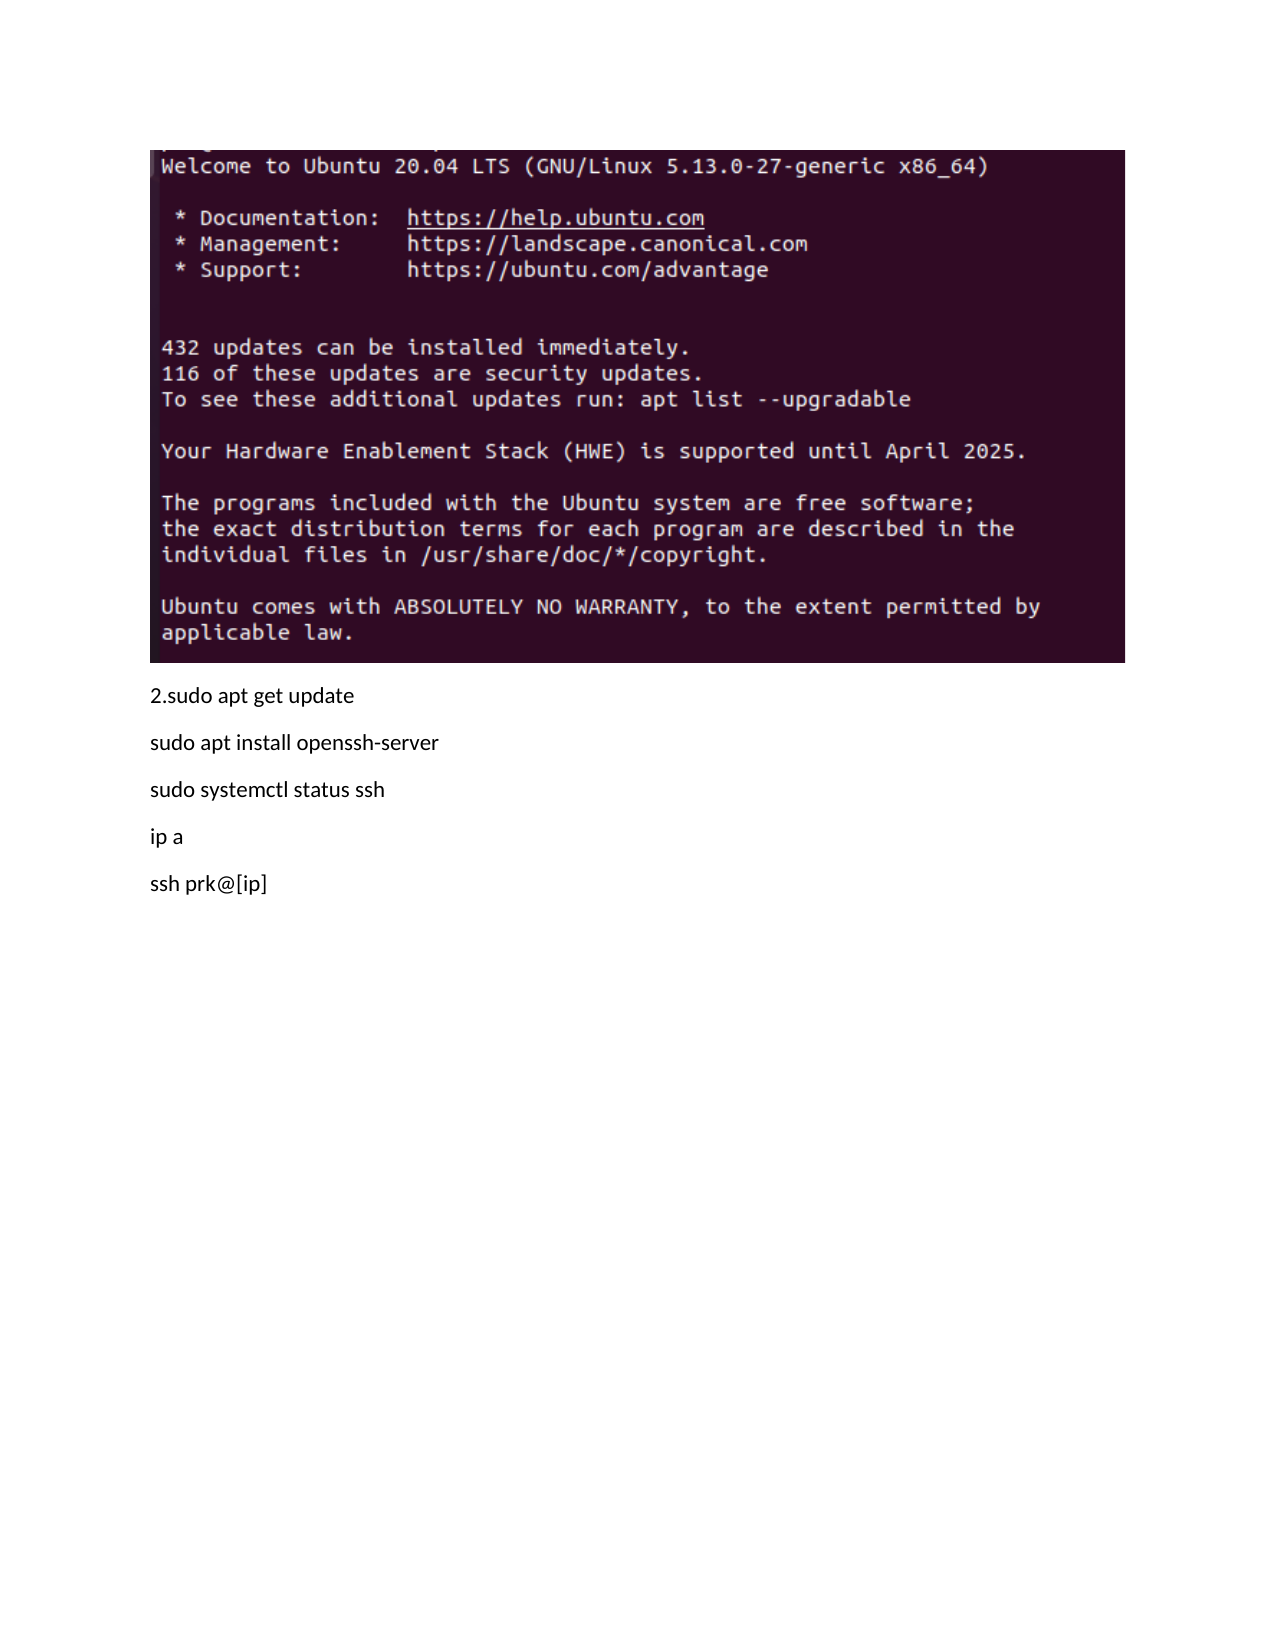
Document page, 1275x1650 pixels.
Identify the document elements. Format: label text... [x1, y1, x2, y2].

text ssh prk@[ip] [150, 869, 1125, 897]
text 2.sudo apt get update [150, 681, 1125, 709]
text sudo apt install openssh-server [150, 728, 1125, 756]
picture [150, 150, 1125, 663]
text ip a [150, 822, 1125, 850]
text sudo systemctl status ssh [150, 775, 1125, 803]
